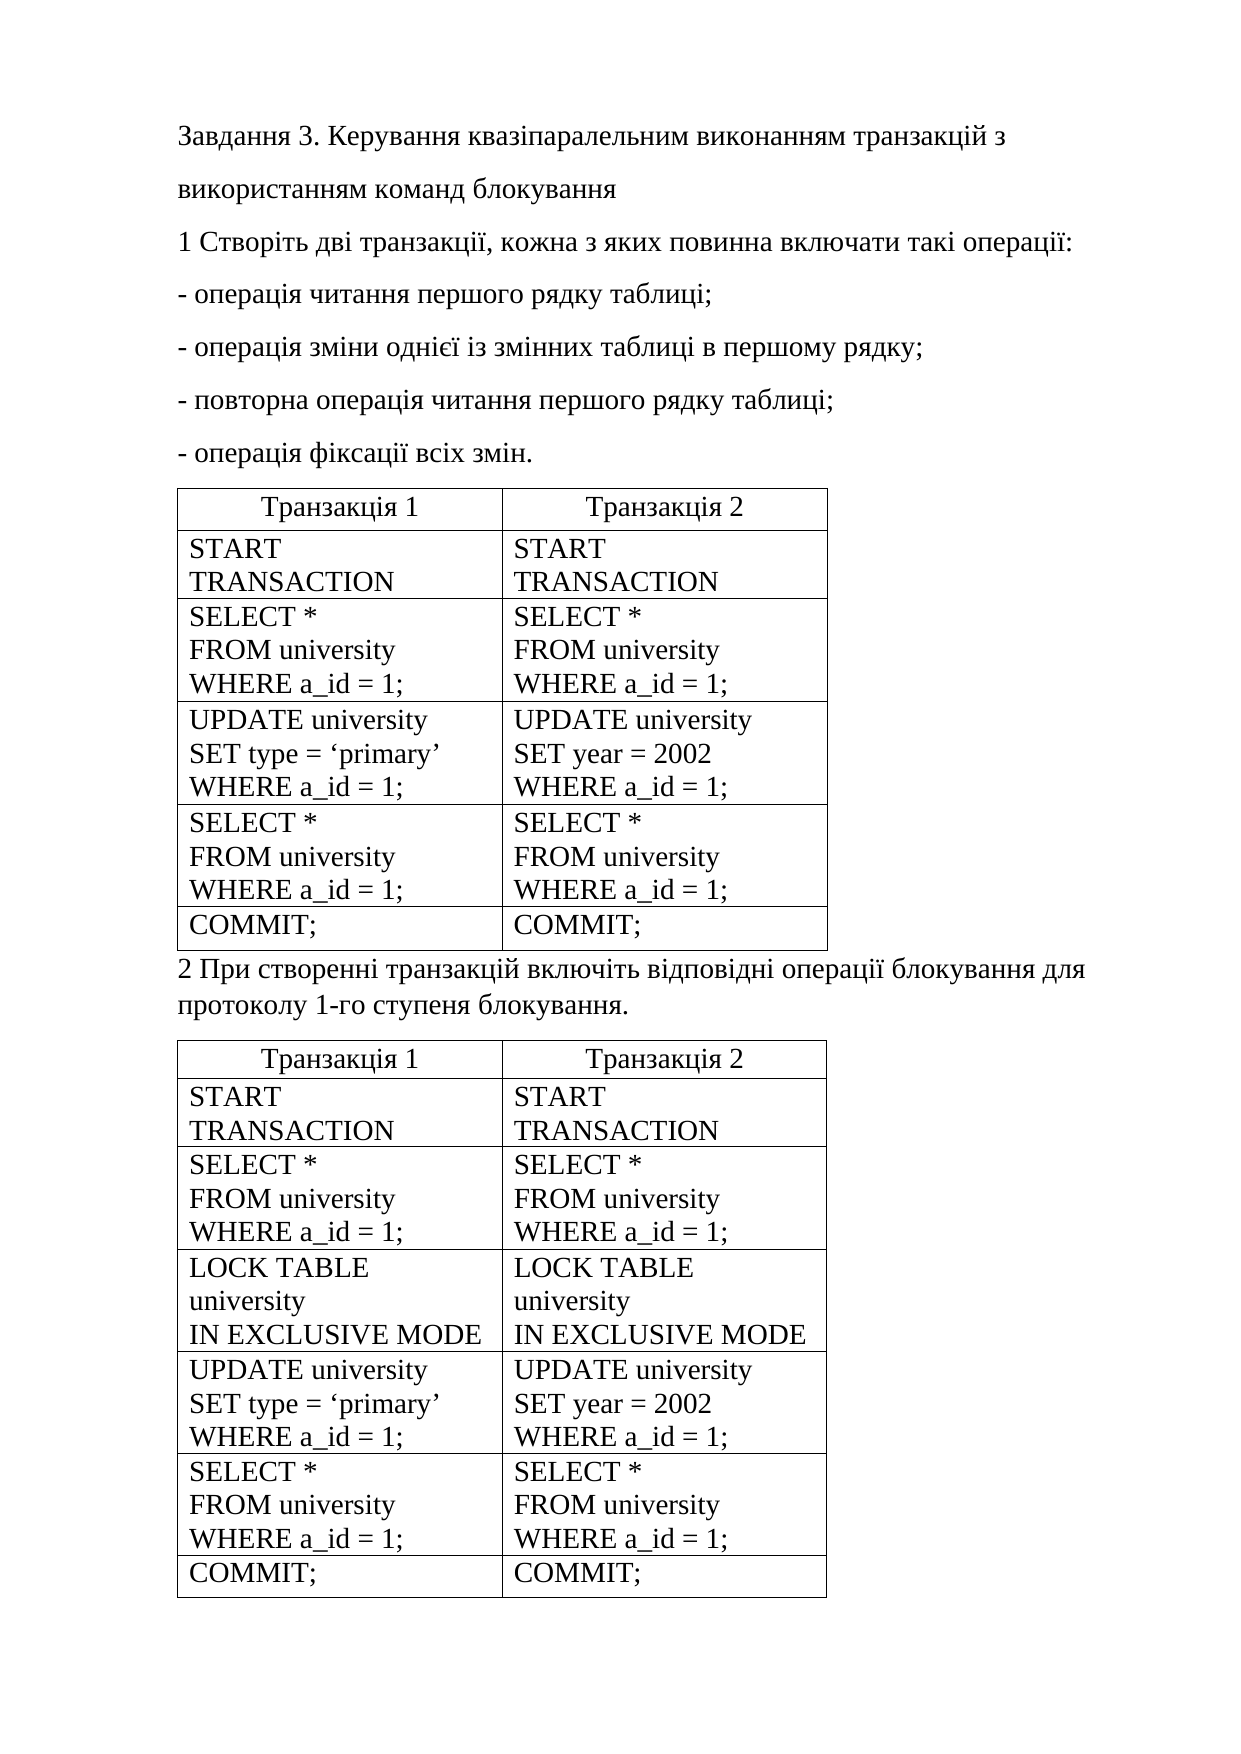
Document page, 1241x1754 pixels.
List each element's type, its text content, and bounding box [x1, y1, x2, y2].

table_cell COMMIT; [503, 907, 827, 950]
table_cell SELECT * FROM university WHERE a_id = 1; [503, 1147, 826, 1249]
table_cell START TRANSACTION [178, 531, 502, 598]
text Завдання 3. Керування квазіпаралельним виконанням транзакцій з [177, 118, 1152, 152]
text - операція фіксації всіх змін. [177, 435, 1152, 468]
table_cell SELECT * FROM university WHERE a_id = 1; [178, 1454, 502, 1554]
table_cell SELECT * FROM university WHERE a_id = 1; [503, 805, 827, 906]
table_cell SELECT * FROM university WHERE a_id = 1; [503, 1454, 826, 1554]
table_header Транзакція 1 [178, 489, 502, 530]
text 2 При створенні транзакцій включіть відповідні операції блокування для протоколу 1-го ступеня блокування. [177, 951, 1152, 1021]
table_cell START TRANSACTION [178, 1079, 502, 1146]
table_cell START TRANSACTION [503, 1079, 826, 1146]
table_cell SELECT * FROM university WHERE a_id = 1; [178, 805, 502, 906]
table_cell LOCK TABLE university IN EXCLUSIVE MODE [178, 1250, 502, 1351]
table_cell UPDATE university SET type = ‘primary’ WHERE a_id = 1; [178, 702, 502, 804]
text 1 Створіть дві транзакції, кожна з яких повинна включати такі операції: [177, 224, 1152, 257]
table_cell LOCK TABLE university IN EXCLUSIVE MODE [503, 1250, 826, 1351]
table_header Транзакція 1 [178, 1041, 502, 1078]
text - операція читання першого рядку таблиці; [177, 277, 1152, 310]
text - повторна операція читання першого рядку таблиці; [177, 382, 1152, 416]
table_cell START TRANSACTION [503, 531, 827, 598]
table_cell COMMIT; [178, 1556, 502, 1597]
table_cell UPDATE university SET year = 2002 WHERE a_id = 1; [503, 1352, 826, 1453]
table_header Транзакція 2 [503, 489, 827, 530]
table_cell UPDATE university SET year = 2002 WHERE a_id = 1; [503, 702, 827, 804]
table_cell COMMIT; [503, 1556, 826, 1597]
text використанням команд блокування [177, 171, 1152, 204]
text - операція зміни однієї із змінних таблиці в першому рядку; [177, 329, 1152, 363]
table_header Транзакція 2 [503, 1041, 826, 1078]
table_cell SELECT * FROM university WHERE a_id = 1; [178, 1147, 502, 1249]
table_cell COMMIT; [178, 907, 502, 950]
table_cell SELECT * FROM university WHERE a_id = 1; [503, 599, 827, 701]
table_cell UPDATE university SET type = ‘primary’ WHERE a_id = 1; [178, 1352, 502, 1453]
table_cell SELECT * FROM university WHERE a_id = 1; [178, 599, 502, 701]
